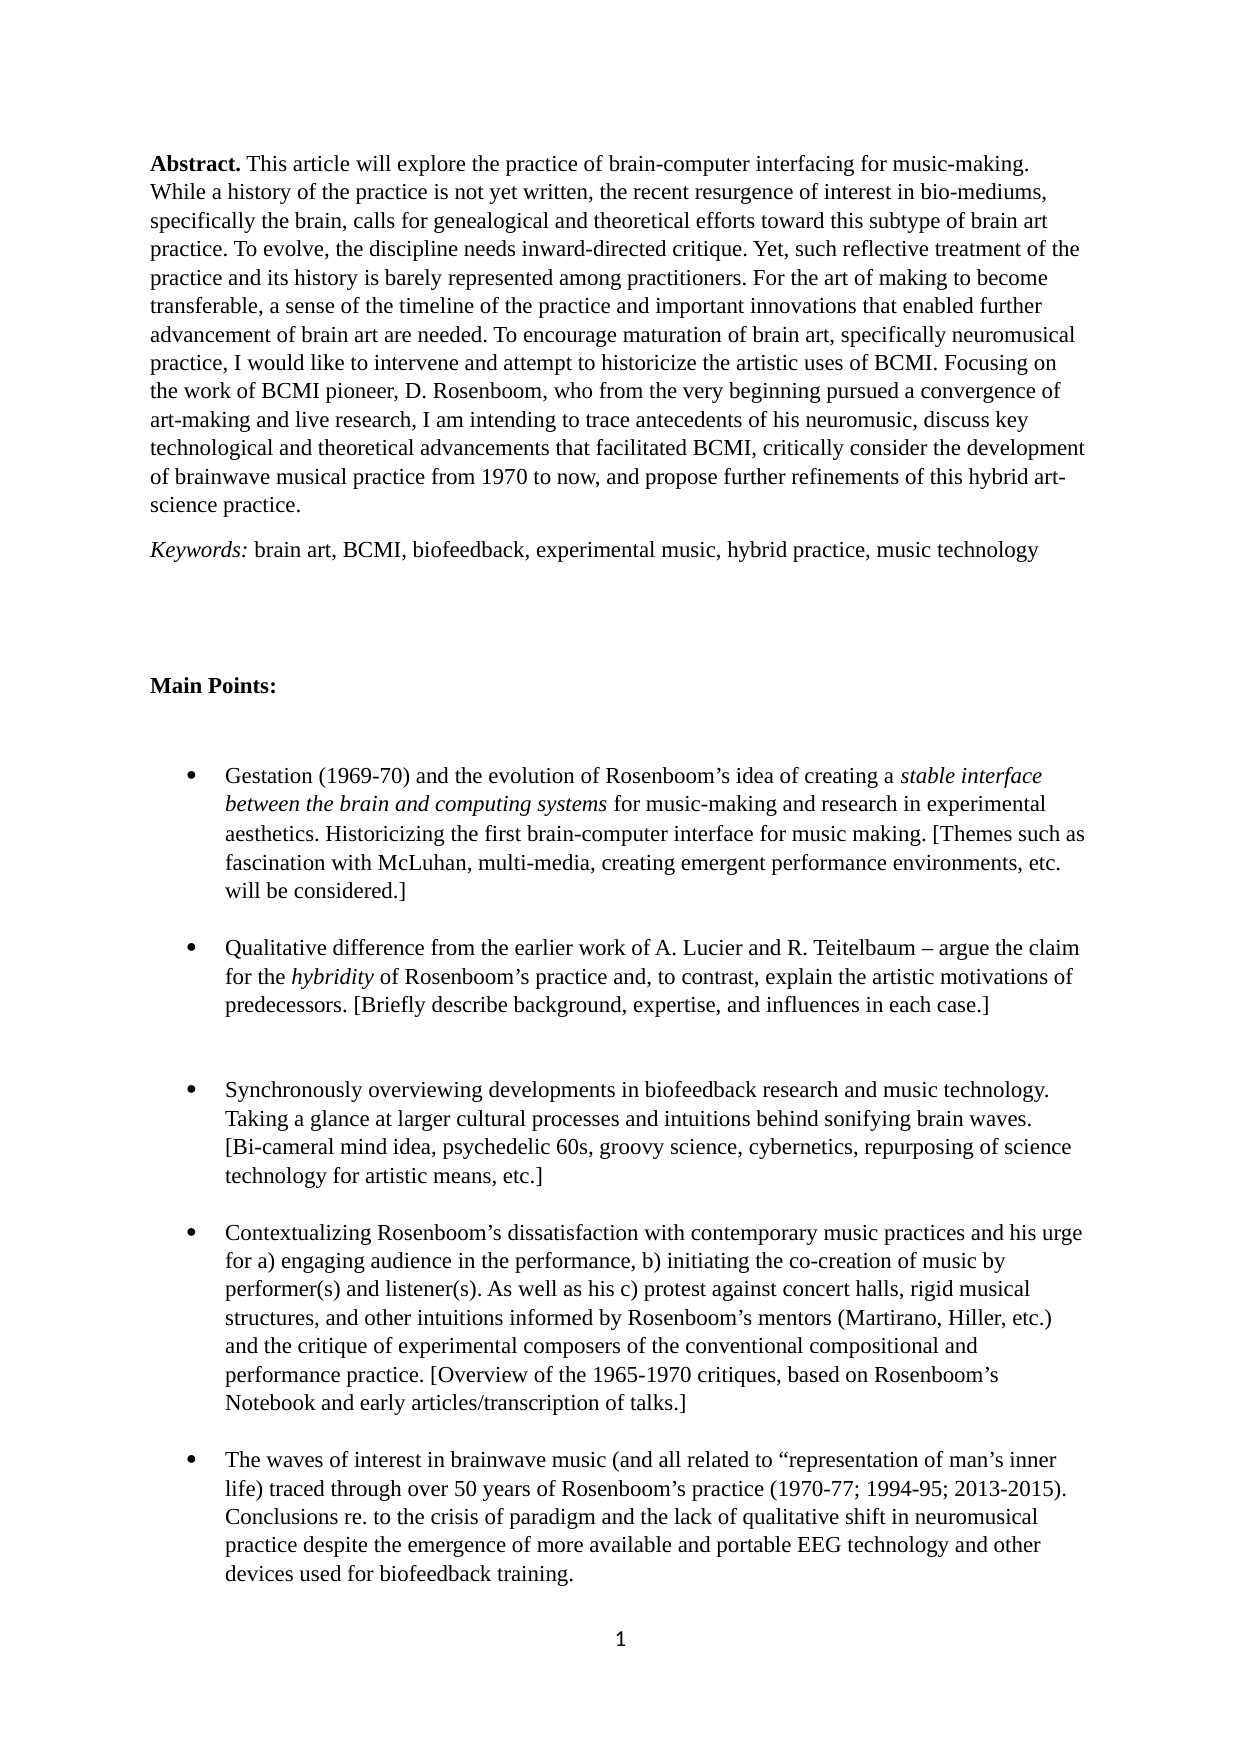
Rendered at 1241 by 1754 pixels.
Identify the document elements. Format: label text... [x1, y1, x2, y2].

list Synchronously overviewing developments in biofeedback research and music technology. Taking a glance at larger cultural processes and intuitions behind sonifying brain waves. [187, 1076, 1090, 1131]
text Keywords: brain art, BCMI, biofeedback, experimental music, hybrid practice, music technology [150, 536, 1090, 563]
list [Bi-cameral mind idea, psychedelic 60s, groovy science, cybernetics, repurposing of science technology for artistic means, etc.] [225, 1133, 1090, 1188]
list Qualitative difference from the earlier work of A. Lucier and R. Teitelbaum – argue the claim for the hybridity of Rosenboom’s practice and, to contrast, explain the artistic motivations of predecessors. [Briefly describe background, expertise, and influences in each case.] [187, 934, 1090, 1017]
text Abstract. This article will explore the practice of brain-computer interfacing for music-making. While a history of the practice is not yet written, the recent resurgence of interest in bio-mediums, specifically the brain, calls for genealogical and theoretical efforts toward this subtype of brain art practice. To evolve, the discipline needs inward-directed critique. Yet, such reflective treatment of the practice and its history is barely represented among practitioners. For the art of making to become transferable, a sense of the timeline of the practice and important innovations that enabled further advancement of brain art are needed. To encourage maturation of brain art, specifically neuromusical practice, I would like to intervene and attempt to historicize the artistic uses of BCMI. Focusing on the work of BCMI pioneer, D. Rosenboom, who from the very beginning pursued a convergence of art-making and live research, I am intending to trace antecedents of his neuromusic, discuss key technological and theoretical advancements that facilitated BCMI, critically consider the development of brainwave musical practice from 1970 to now, and propose further refinements of this hybrid art-science practice. [150, 150, 1090, 518]
list Contextualizing Rosenboom’s dissatisfaction with contemporary music practices and his urge for a) engaging audience in the performance, b) initiating the co-creation of music by performer(s) and listener(s). As well as his c) protest against concert halls, rigid musical structures, and other intuitions informed by Rosenboom’s mentors (Martirano, Hiller, etc.) and the critique of experimental composers of the conventional compositional and performance practice. [Overview of the 1965-1970 critiques, based on Rosenboom’s Notebook and early articles/transcription of talks.] [187, 1219, 1090, 1416]
list The waves of interest in brainwave music (and all related to “representation of man’s inner life) traced through over 50 years of Rosenboom’s practice (1970-77; 1994-95; 2013-2015). Conclusions re. to the crisis of paradigm and the lack of qualitative shift in neuromusical practice despite the emergence of more available and portable EEG technology and other devices used for biofeedback training. [187, 1446, 1090, 1586]
text Main Points: [150, 672, 1090, 698]
list Gestation (1969-70) and the evolution of Rosenboom’s idea of creating a stable interface between the brain and computing systems for music-making and research in experimental aesthetics. Historicizing the first brain-computer interface for music making. [Themes such as fascination with McLuhan, multi-media, creating emergent performance environments, etc. will be considered.] [187, 762, 1090, 904]
